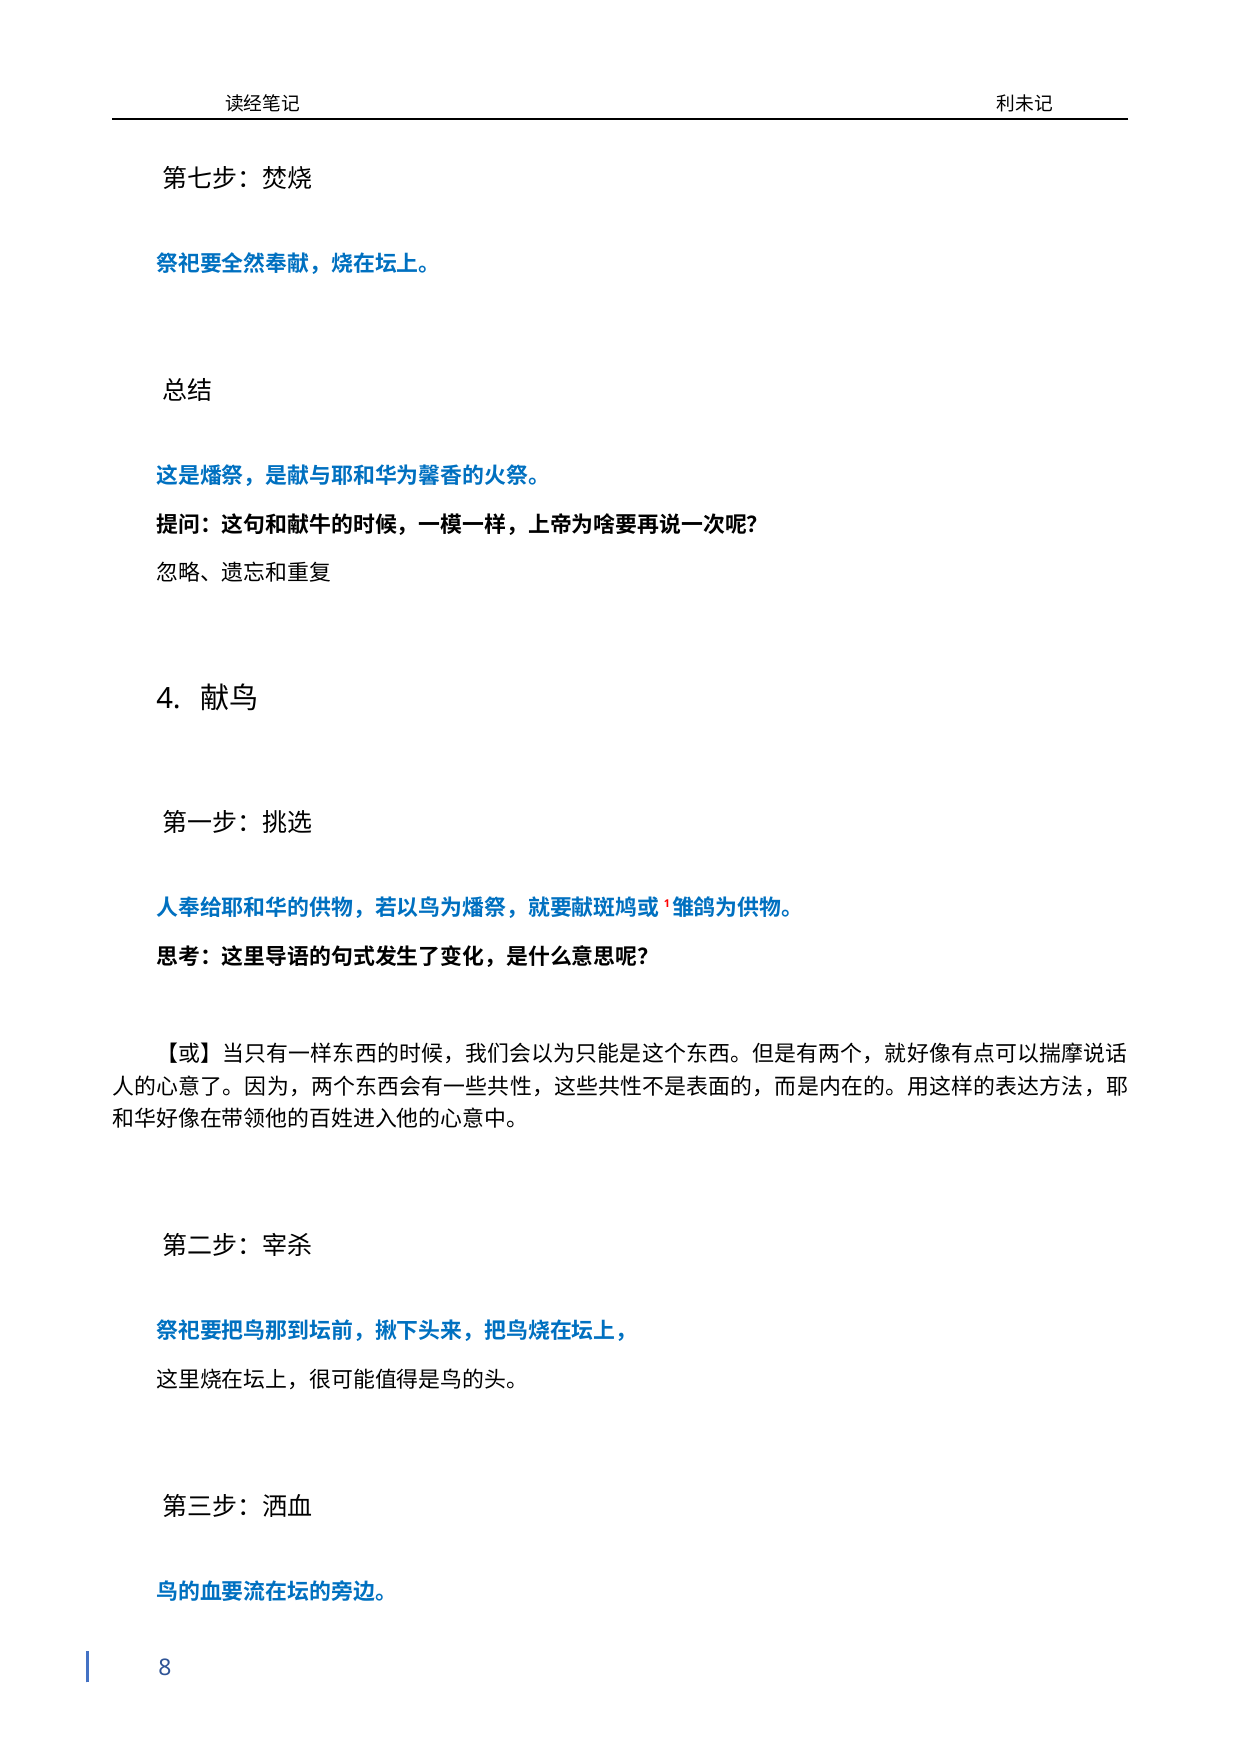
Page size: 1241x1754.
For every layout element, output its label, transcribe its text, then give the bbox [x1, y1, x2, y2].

text 思考：这里导语的句式发生了变化，是什么意思呢？ [112, 938, 1128, 971]
text 祭祀要全然奉献，烧在坛上。 [112, 246, 1128, 278]
text 这是燔祭，是献与耶和华为馨香的火祭。 [112, 457, 1128, 490]
text 祭祀要把鸟那到坛前，揪下头来，把鸟烧在坛上， [112, 1313, 1128, 1345]
text 【或】当只有一样东西的时候，我们会以为只能是这个东西。但是有两个，就好像有点可以揣摩说话人的心意了。因为，两个东西会有一些共性，这些共性不是表面的，而是内在的。用这样的表达方法，耶和华好像在带领他的百姓进入他的心意中。 [112, 1036, 1128, 1133]
subtitle 第七步：焚烧 [112, 144, 1128, 209]
subtitle 第三步：洒血 [112, 1472, 1128, 1537]
text 提问：这句和献牛的时候，一模一样，上帝为啥要再说一次呢？ [112, 506, 1128, 539]
subtitle 总结 [112, 356, 1128, 421]
subtitle 第一步：挑选 [112, 788, 1128, 853]
text 忽略、遗忘和重复 [112, 555, 1128, 587]
text 人奉给耶和华的供物，若以鸟为燔祭，就要献斑鸠或1雏鸽为供物。 [112, 890, 1128, 922]
text 这里烧在坛上，很可能值得是鸟的头。 [112, 1362, 1128, 1394]
text 鸟的血要流在坛的旁边。 [112, 1573, 1128, 1606]
subtitle 献鸟 [156, 663, 1128, 728]
subtitle 第二步：宰杀 [112, 1211, 1128, 1276]
